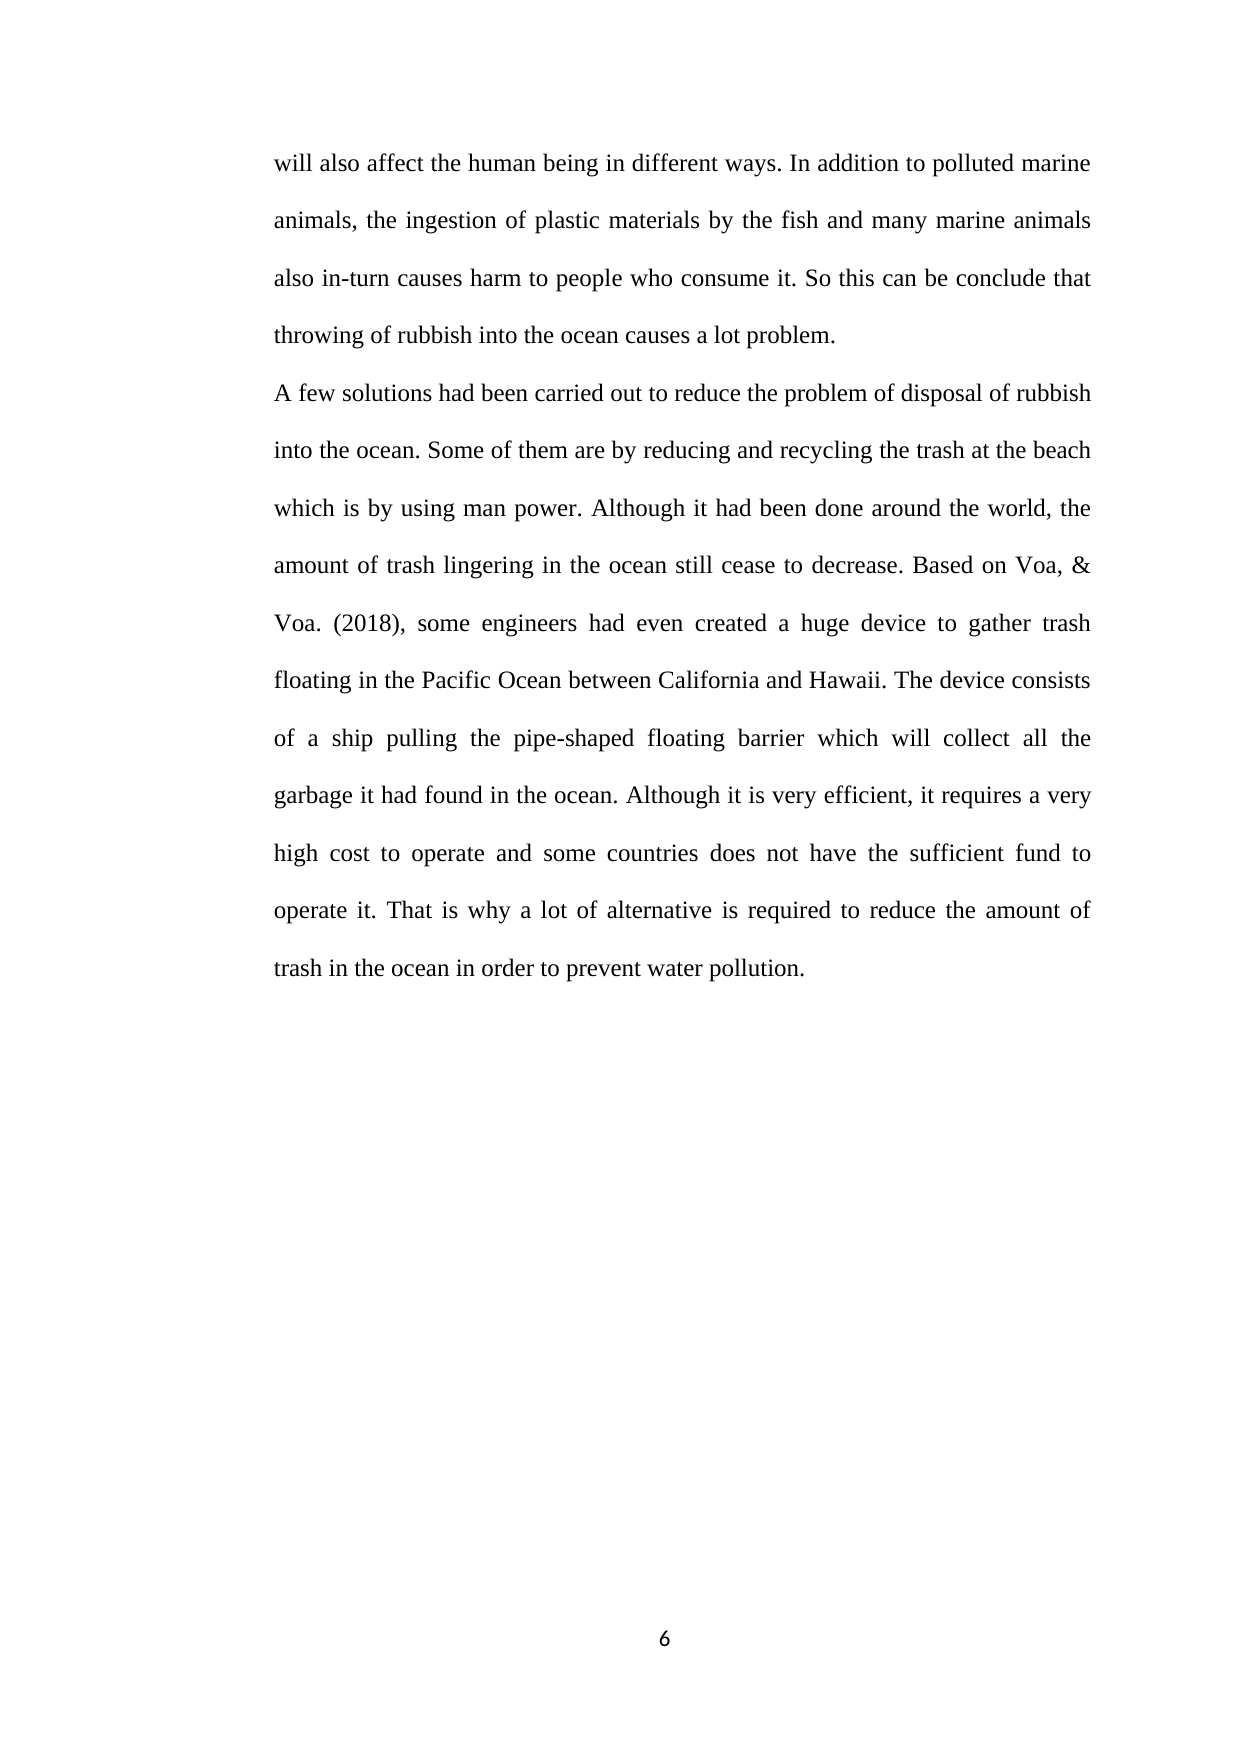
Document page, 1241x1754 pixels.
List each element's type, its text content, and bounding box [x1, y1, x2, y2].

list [274, 148, 1092, 349]
list A few solutions had been carried out to reduce the problem of disposal of rubbish into the ocean. Some of them are by reducing and recycling the trash at the beach which is by using man power. Although it had been done around the world, the amount of trash lingering in the ocean still cease to decrease. Based on Voa, & Voa. (2018), some engineers had even created a huge device to gather trash floating in the Pacific Ocean between California and Hawaii. The device consists of a ship pulling the pipe-shaped floating barrier which will collect all the garbage it had found in the ocean. Although it is very efficient, it requires a very high cost to operate and some countries does not have the sufficient fund to operate it. That is why a lot of alternative is required to reduce the amount of trash in the ocean in order to prevent water pollution. [274, 378, 1092, 981]
